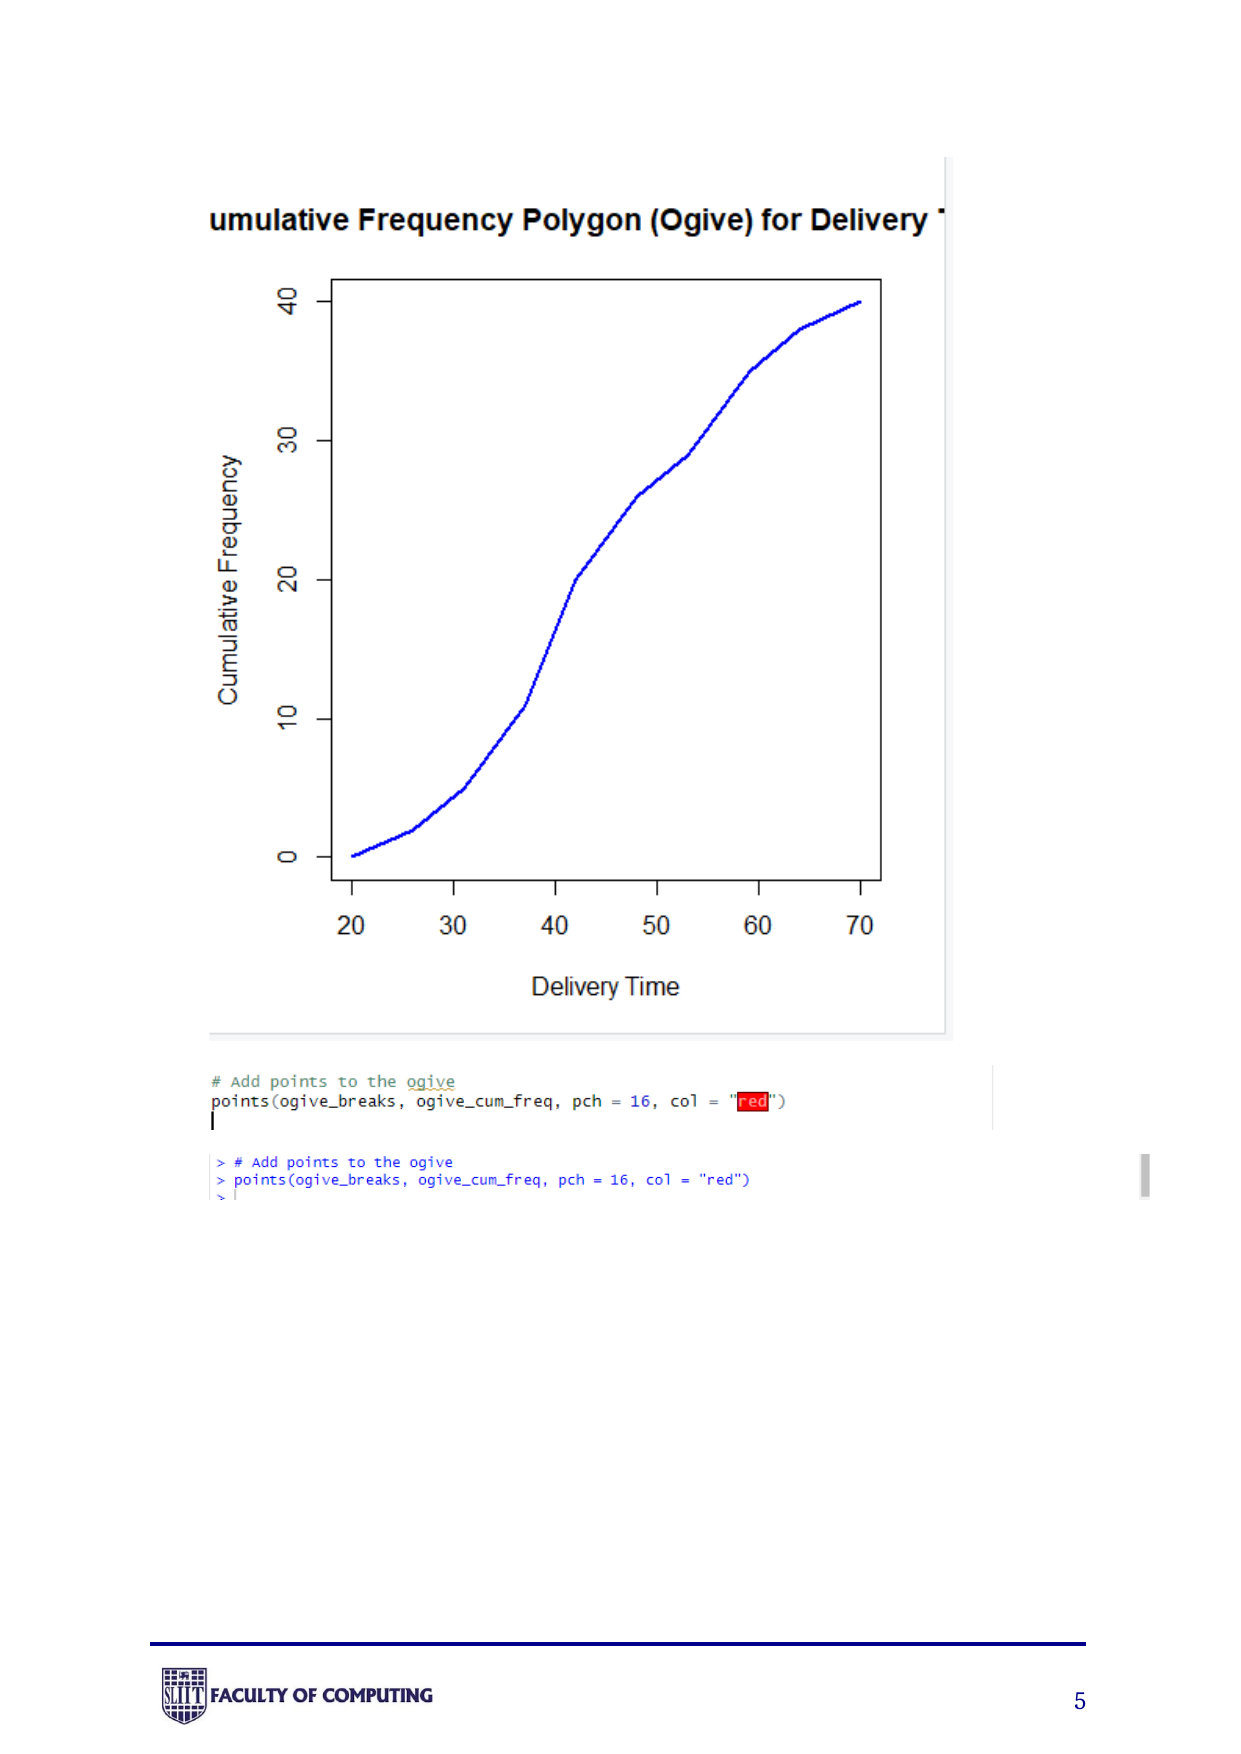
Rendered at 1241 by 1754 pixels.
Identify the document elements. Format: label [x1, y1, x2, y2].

picture [209, 157, 954, 1041]
picture [150, 1663, 444, 1728]
picture [209, 1154, 1150, 1200]
picture [209, 1065, 1150, 1130]
